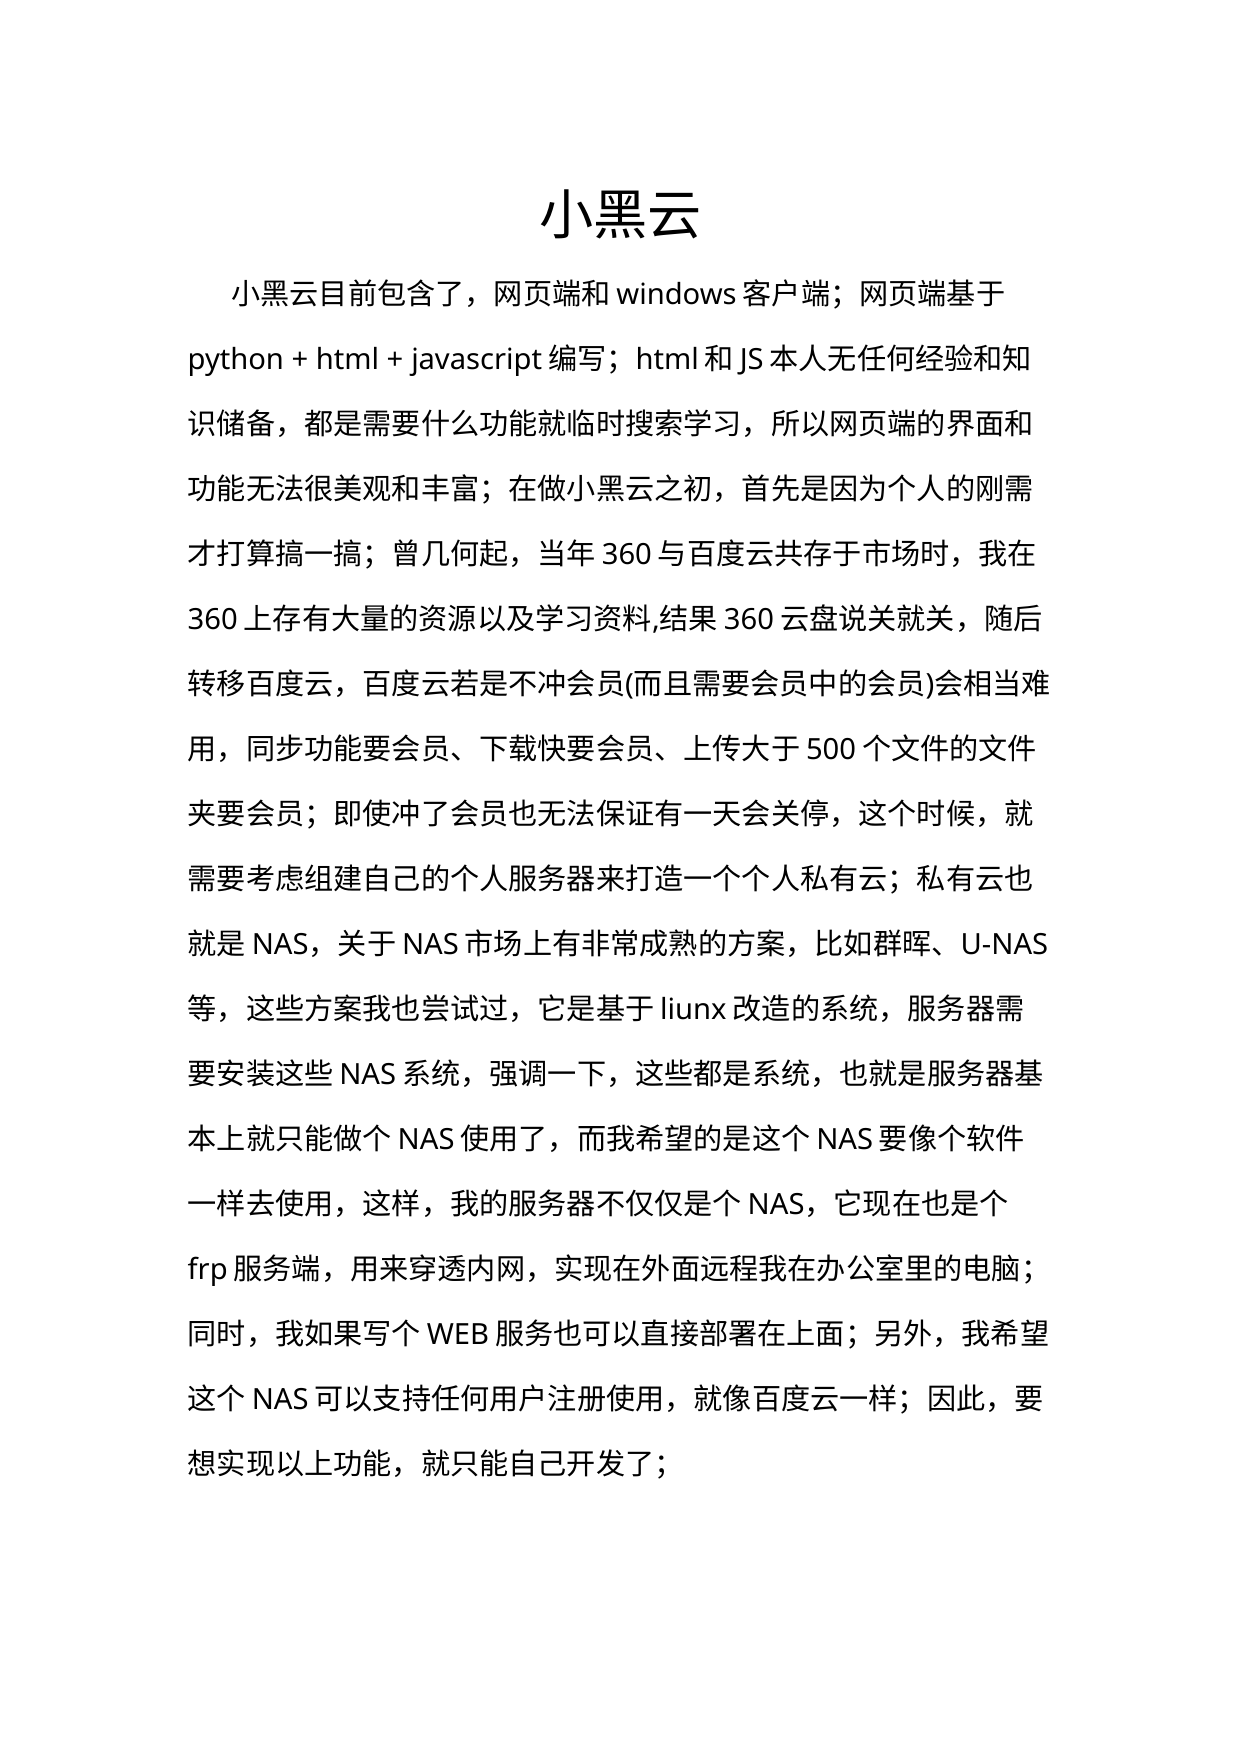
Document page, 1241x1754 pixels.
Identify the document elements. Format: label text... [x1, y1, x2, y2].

text 小黑云 [187, 162, 1053, 259]
subtitle 小黑云目前包含了，网页端和windows客户端；网页端基于 python + html + javascript编写；html和JS本人无任何经验和知识储备，都是需要什么功能就临时搜索学习，所以网页端的界面和功能无法很美观和丰富；在做小黑云之初，首先是因为个人的刚需才打算搞一搞；曾几何起，当年360与百度云共存于市场时，我在360上存有大量的资源以及学习资料,结果360云盘说关就关，随后转移百度云，百度云若是不冲会员(而且需要会员中的会员)会相当难用，同步功能要会员、下载快要会员、上传大于500个文件的文件夹要会员；即使冲了会员也无法保证有一天会关停，这个时候，就需要考虑组建自己的个人服务器来打造一个个人私有云；私有云也就是NAS，关于NAS市场上有非常成熟的方案，比如群晖、U-NAS等，这些方案我也尝试过，它是基于liunx改造的系统，服务器需要安装这些NAS系统，强调一下，这些都是系统，也就是服务器基本上就只能做个NAS使用了，而我希望的是这个NAS要像个软件一样去使用，这样，我的服务器不仅仅是个NAS，它现在也是个frp服务端，用来穿透内网，实现在外面远程我在办公室里的电脑；同时，我如果写个WEB服务也可以直接部署在上面；另外，我希望这个NAS可以支持任何用户注册使用，就像百度云一样；因此，要想实现以上功能，就只能自己开发了； [187, 259, 1053, 1494]
